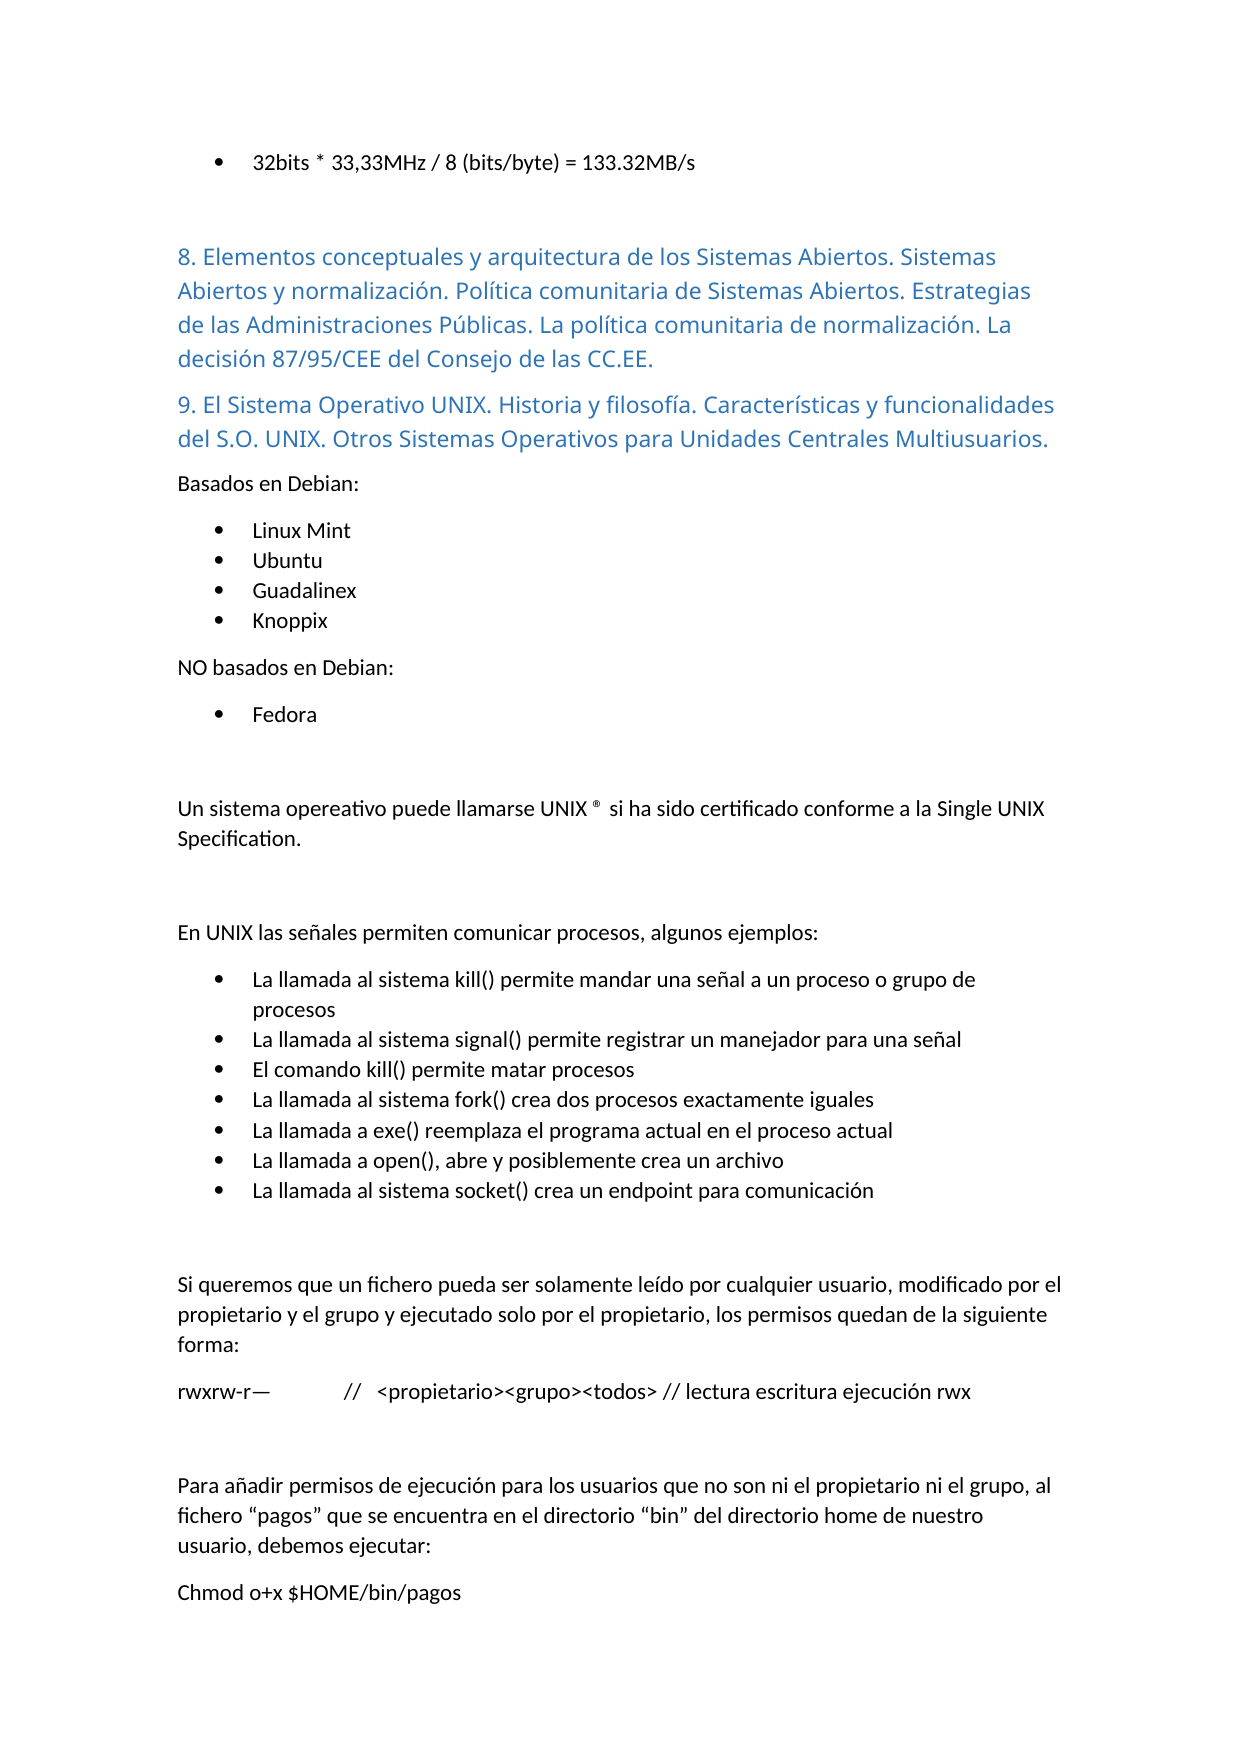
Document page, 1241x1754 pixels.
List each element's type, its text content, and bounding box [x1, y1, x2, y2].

text En UNIX las señales permiten comunicar procesos, algunos ejemplos: [177, 918, 1063, 946]
text NO basados en Debian: [177, 653, 1063, 681]
list La llamada al sistema fork() crea dos procesos exactamente iguales [215, 1086, 1063, 1113]
text Si queremos que un fichero pueda ser solamente leído por cualquier usuario, modificado por el propietario y el grupo y ejecutado solo por el propietario, los permisos quedan de la siguiente forma: [177, 1270, 1063, 1358]
list Ubuntu [215, 546, 1063, 574]
list La llamada al sistema signal() permite registrar un manejador para una señal [215, 1025, 1063, 1053]
list La llamada al sistema kill() permite mandar una señal a un proceso o grupo de procesos [215, 965, 1063, 1023]
text Basados en Debian: [177, 469, 1063, 497]
list El comando kill() permite matar procesos [215, 1055, 1063, 1083]
subtitle 9. El Sistema Operativo UNIX. Historia y filosofía. Características y funcionalidades del S.O. UNIX. Otros Sistemas Operativos para Unidades Centrales Multiusuarios. [177, 389, 1063, 454]
subtitle 8. Elementos conceptuales y arquitectura de los Sistemas Abiertos. Sistemas Abiertos y normalización. Política comunitaria de Sistemas Abiertos. Estrategias de las Administraciones Públicas. La política comunitaria de normalización. La decisión 87/95/CEE del Consejo de las CC.EE. [177, 241, 1063, 374]
list Guadalinex [215, 576, 1063, 604]
text Para añadir permisos de ejecución para los usuarios que no son ni el propietario ni el grupo, al fichero “pagos” que se encuentra en el directorio “bin” del directorio home de nuestro usuario, debemos ejecutar: [177, 1471, 1063, 1559]
list Fedora [215, 700, 1063, 728]
list La llamada a exe() reemplaza el programa actual en el proceso actual [215, 1116, 1063, 1144]
list Linux Mint [215, 516, 1063, 544]
text Chmod o+x $HOME/bin/pagos [177, 1578, 1063, 1606]
list La llamada al sistema socket() crea un endpoint para comunicación [215, 1176, 1063, 1204]
list La llamada a open(), abre y posiblemente crea un archivo [215, 1146, 1063, 1174]
list Knoppix [215, 606, 1063, 634]
text rwxrw-r— // <propietario><grupo><todos> // lectura escritura ejecución rwx [177, 1377, 1063, 1405]
list 32bits * 33,33MHz / 8 (bits/byte) = 133.32MB/s [215, 148, 1063, 176]
text Un sistema opereativo puede llamarse UNIX ® si ha sido certificado conforme a la Single UNIX Specification. [177, 794, 1063, 852]
